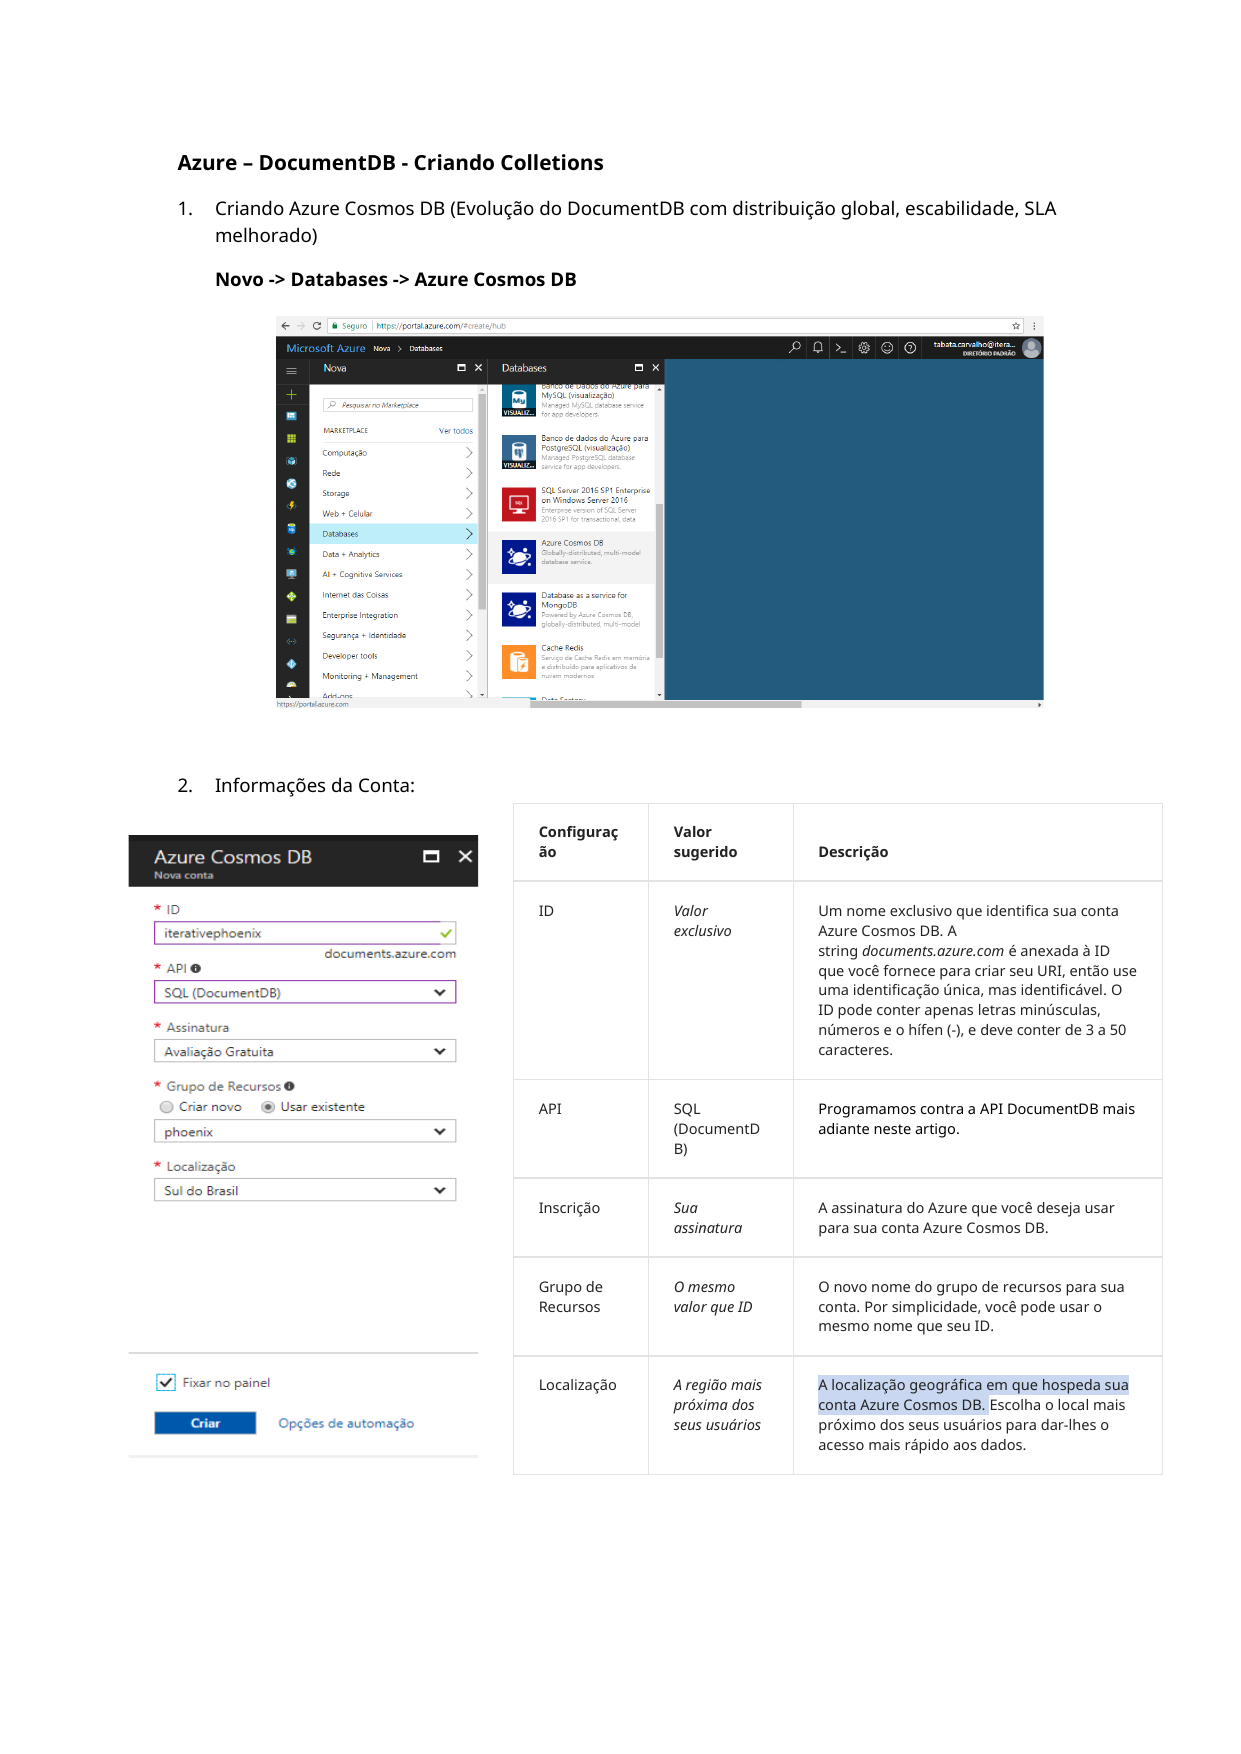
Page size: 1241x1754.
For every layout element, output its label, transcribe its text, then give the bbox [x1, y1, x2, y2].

table_header Configuração [514, 804, 648, 880]
picture [276, 316, 1044, 708]
table_cell A assinatura do Azure que você deseja usar para sua conta Azure Cosmos DB. [794, 1179, 1162, 1256]
text Novo -> Databases -> Azure Cosmos DB [140, 267, 1063, 292]
text Azure – DocumentDB - Criando Colletions [177, 148, 1063, 176]
table_cell Valor exclusivo [649, 882, 793, 1078]
table_cell A localização geográfica em que hospeda sua conta Azure Cosmos DB. Escolha o local mais próximo dos seus usuários para dar-lhes o acesso mais rápido aos dados. [794, 1357, 1162, 1473]
table_cell Inscrição [514, 1179, 648, 1256]
table_cell O mesmo valor que ID [649, 1258, 793, 1355]
table_cell O novo nome do grupo de recursos para sua conta. Por simplicidade, você pode usar o mesmo nome que seu ID. [794, 1258, 1162, 1355]
table_cell A região mais próxima dos seus usuários [649, 1357, 793, 1473]
table_header Descrição [794, 804, 1162, 880]
table_cell Programamos contra a API DocumentDB mais adiante neste artigo. [794, 1080, 1162, 1177]
table_cell ID [514, 882, 648, 1078]
list Informações da Conta: [177, 772, 1063, 798]
table_cell Sua assinatura [649, 1179, 793, 1256]
picture [308, 835, 313, 1457]
list Criando Azure Cosmos DB (Evolução do DocumentDB com distribuição global, escabilidade, SLA melhorado) [177, 195, 1063, 248]
table_cell Grupo de Recursos [514, 1258, 648, 1355]
table_cell API [514, 1080, 648, 1177]
table_cell SQL (DocumentDB) [649, 1080, 793, 1177]
table_cell Localização [514, 1357, 648, 1473]
table_header Valor sugerido [649, 804, 793, 880]
table_cell Um nome exclusivo que identifica sua conta Azure Cosmos DB. A string documents.azure.com é anexada à ID que você fornece para criar seu URI, então use uma identificação única, mas identificável. O ID pode conter apenas letras minúsculas, números e o hífen (-), e deve conter de 3 a 50 caracteres. [794, 882, 1162, 1078]
